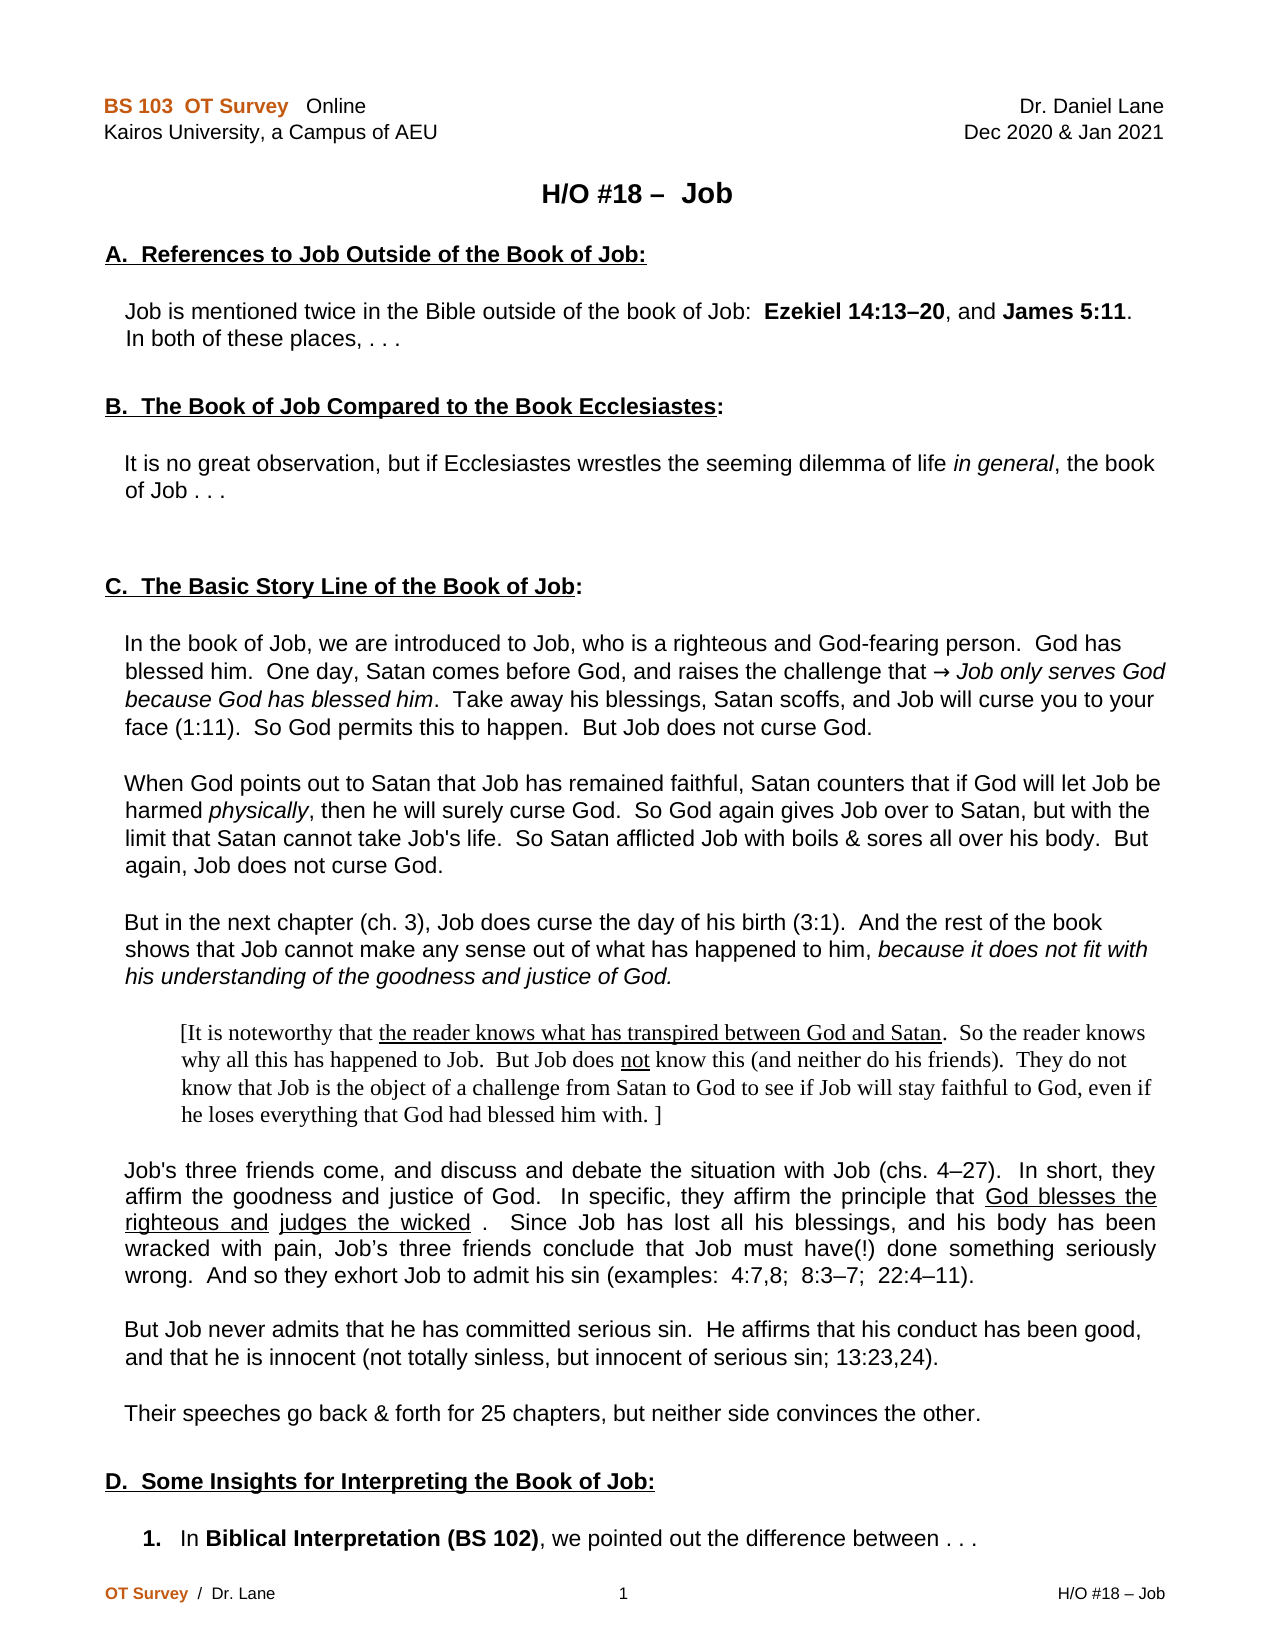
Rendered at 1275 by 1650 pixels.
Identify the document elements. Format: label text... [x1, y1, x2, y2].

list Some Insights for Interpreting the Book of Job: [105, 1468, 1170, 1494]
text In the book of Job, we are introduced to Job, who is a righteous and God-fearing person. God has blessed him. One day, Satan comes before God, and raises the challenge that → Job only serves God because God has blessed him. Take away his blessings, Satan scoffs, and Job will curse you to your face (1:11). So God permits this to happen. But Job does not curse God. [124, 630, 1169, 740]
text Kairos University, a Campus of AEU Dec 2020 & Jan 2021 [103, 120, 1170, 144]
list The Basic Story Line of the Book of Job: [105, 573, 1170, 599]
text [It is noteworthy that the reader knows what has transpired between God and Satan. So the reader knows why all this has happened to Job. But Job does not know this (and neither do his friends). They do not know that Job is the object of a challenge from Satan to God to see if Job will stay faithful to God, even if he loses everything that God had blessed him with. ] [180, 1019, 1168, 1127]
text Job's three friends come, and discuss and debate the situation with Job (chs. 4–27). In short, they affirm the goodness and justice of God. In specific, they affirm the principle that God blesses the righteous and judges the wicked . Since Job has lost all his blessings, and his body has been wracked with pain, Job’s three friends conclude that Job must have(!) done something seriously wrong. And so they exhort Job to admit his sin (examples: 4:7,8; 8:3–7; 22:4–11). [124, 1157, 1157, 1288]
list In Biblical Interpretation (BS 102), we pointed out the difference between . . . [142, 1525, 1169, 1551]
list The Book of Job Compared to the Book Ecclesiastes: [105, 393, 1170, 419]
text When God points out to Satan that Job has remained faithful, Satan counters that if God will let Job be harmed physically, then he will surely curse God. So God again gives Job over to Satan, but with the limit that Satan cannot take Job's life. So Satan afflicted Job with boils & sores all over his body. But again, Job does not curse God. [124, 770, 1169, 878]
text It is no great observation, but if Ecclesiastes wrestles the seeming dilemma of life in general, the book of Job . . . [124, 450, 1169, 503]
text Their speeches go back & forth for 25 chapters, but neither side convinces the other. [124, 1400, 1169, 1427]
text But Job never admits that he has committed serious sin. He affirms that his conduct has been good, and that he is innocent (not totally sinless, but innocent of serious sin; 13:23,24). [124, 1316, 1169, 1370]
text Job is mentioned twice in the Bible outside of the book of Job: Ezekiel 14:13–20, and James 5:11. In both of these places, . . . [124, 298, 1169, 351]
subtitle H/O #18 – Job [105, 176, 1169, 210]
list References to Job Outside of the Book of Job: [105, 241, 1170, 267]
text BS 103 OT Survey Online Dr. Daniel Lane [103, 94, 1170, 118]
text But in the next chapter (ch. 3), Job does curse the day of his birth (3:1). And the rest of the book shows that Job cannot make any sense out of what has happened to him, because it does not fit with his understanding of the goodness and justice of God. [124, 908, 1169, 989]
